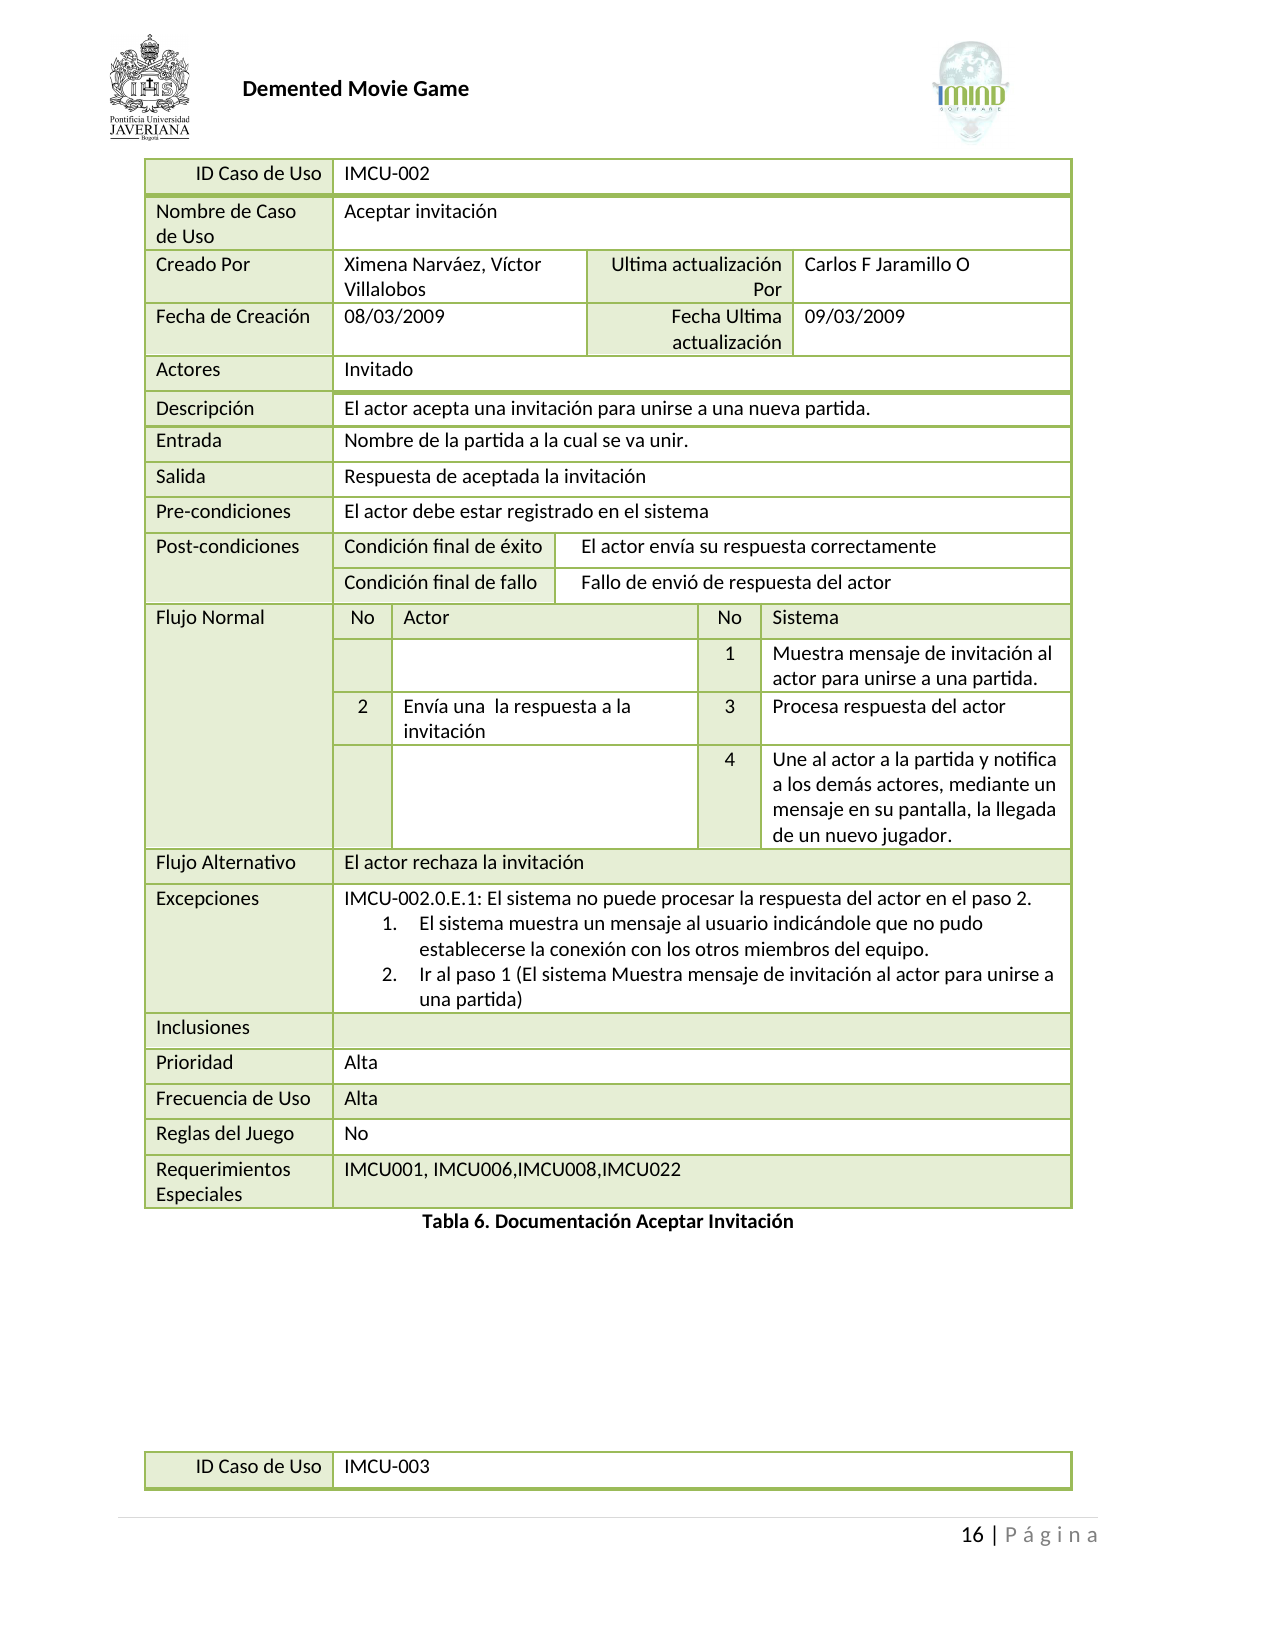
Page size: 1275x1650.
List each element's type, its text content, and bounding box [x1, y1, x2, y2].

table_cell Descripción [146, 392, 332, 425]
table_cell Envía una la respuesta a la invitación [393, 693, 697, 744]
table_cell Actores [146, 357, 332, 390]
table_cell Post-condiciones [146, 534, 332, 602]
table_cell El actor envía su respuesta correctamente [556, 534, 1070, 567]
table_cell El actor rechaza la invitación [334, 850, 1070, 883]
table_cell El actor debe estar registrado en el sistema [334, 498, 1070, 532]
table_cell Fallo de envió de respuesta del actor [556, 569, 1070, 602]
table_cell Alta [334, 1050, 1070, 1083]
table_cell Pre-condiciones [146, 498, 332, 532]
table_cell 4 [699, 746, 760, 847]
table_cell Ultima actualización Por [588, 251, 792, 302]
table_cell 3 [699, 693, 760, 744]
table_cell [393, 640, 697, 691]
table_cell Nombre de la partida a la cual se va unir. [334, 428, 1070, 461]
table_cell Procesa respuesta del actor [762, 693, 1070, 744]
table_cell 2 [334, 693, 391, 744]
table_cell No [334, 605, 391, 638]
table_cell Alta [334, 1085, 1070, 1118]
table_cell Requerimientos Especiales [146, 1156, 332, 1207]
table_cell Flujo Alternativo [146, 850, 332, 883]
table_cell Respuesta de aceptada la invitación [334, 463, 1070, 496]
table_cell Muestra mensaje de invitación al actor para unirse a una partida. [762, 640, 1070, 691]
table_cell Excepciones [146, 885, 332, 1012]
table_cell Creado Por [146, 251, 332, 302]
table_cell Une al actor a la partida y notifica a los demás actores, mediante un mensaje en su pantalla, la llegada de un nuevo jugador. [762, 746, 1070, 847]
table_cell Salida [146, 463, 332, 496]
table_cell [334, 640, 391, 691]
table_cell 08/03/2009 [334, 304, 586, 354]
table_cell Actor [393, 605, 697, 638]
table_cell Nombre de Caso de Uso [146, 198, 332, 249]
table_cell Entrada [146, 428, 332, 461]
table_cell 09/03/2009 [794, 304, 1070, 354]
table_cell IMCU001, IMCU006,IMCU008,IMCU022 [334, 1156, 1070, 1207]
table_cell Flujo Normal [146, 605, 332, 847]
table_cell [334, 1014, 1070, 1047]
table_cell Invitado [334, 357, 1070, 390]
table_cell Fecha Ultima actualización [588, 304, 792, 354]
table_header IMCU-003 [334, 1453, 1070, 1487]
table_cell Ximena Narváez, Víctor Villalobos [334, 251, 586, 302]
table_cell Fecha de Creación [146, 304, 332, 354]
table_cell No [334, 1120, 1070, 1154]
picture [931, 41, 1016, 149]
table_cell Inclusiones [146, 1014, 332, 1047]
table_cell Condición final de éxito [334, 534, 554, 567]
table_cell Frecuencia de Uso [146, 1085, 332, 1118]
table_cell [334, 746, 391, 847]
table_header IMCU-002 [334, 160, 1070, 193]
table_cell No [699, 605, 760, 638]
text Tabla 6. Documentación Aceptar Invitación [118, 1209, 1098, 1234]
table_cell IMCU-002.0.E.1: El sistema no puede procesar la respuesta del actor en el paso 2. El sistema muestra un mensaje al usuario indicándole que no pudo establecerse la conexión con los otros miembros del equipo. Ir al paso 1 (El sistema Muestra mensaje de invitación al actor para unirse a una partida) [334, 885, 1070, 1012]
table_cell El actor acepta una invitación para unirse a una nueva partida. [334, 395, 1070, 425]
table_cell Aceptar invitación [334, 198, 1070, 249]
table_header ID Caso de Uso [146, 160, 332, 193]
table_cell Sistema [762, 605, 1070, 638]
table_cell Condición final de fallo [334, 569, 554, 602]
table_cell Carlos F Jaramillo O [794, 251, 1070, 302]
table_cell Prioridad [146, 1050, 332, 1083]
table_cell Reglas del Juego [146, 1120, 332, 1154]
picture [109, 34, 190, 141]
table_cell 1 [699, 640, 760, 691]
table_cell [393, 746, 697, 847]
table_header ID Caso de Uso [146, 1453, 332, 1487]
